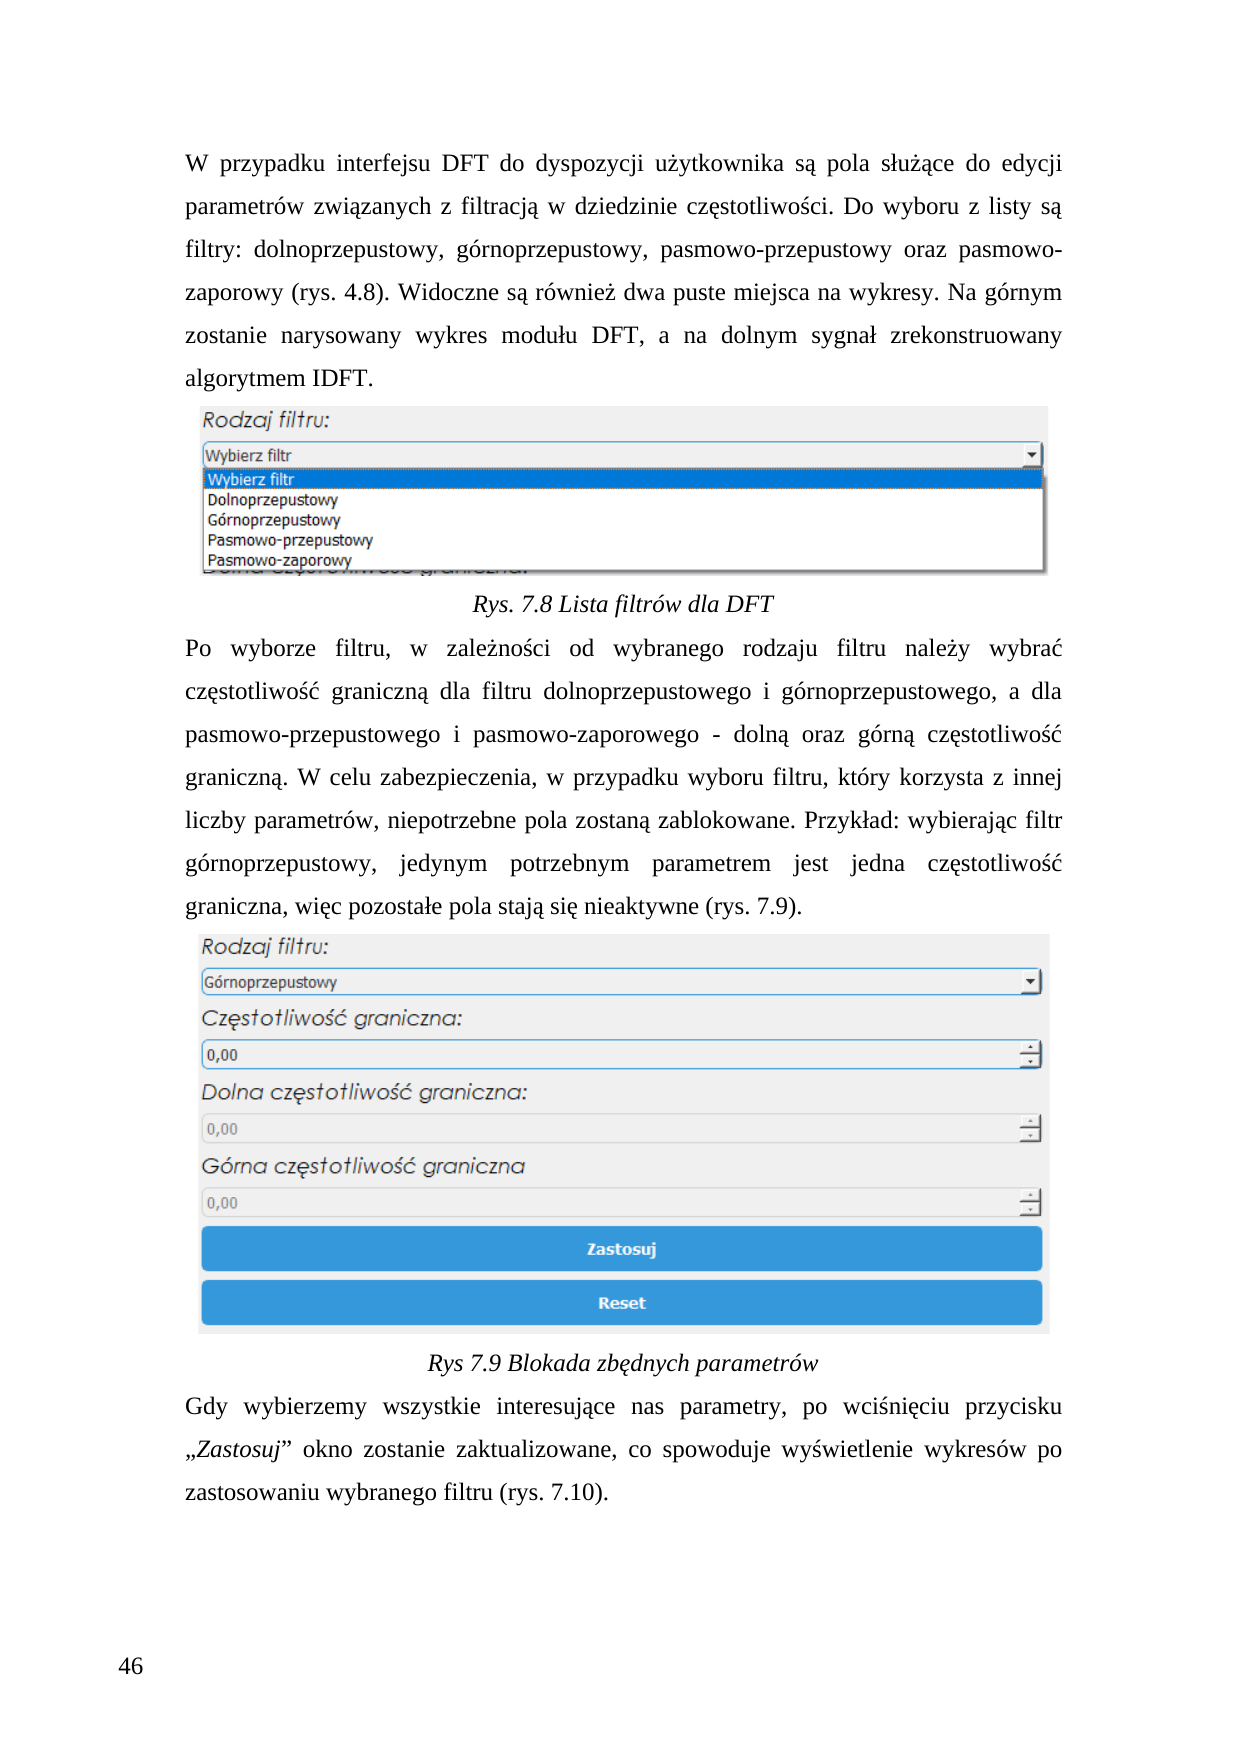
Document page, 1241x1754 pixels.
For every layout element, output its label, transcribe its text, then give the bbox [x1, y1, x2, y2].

list Gdy wybierzemy wszystkie interesujące nas parametry, po wciśnięciu przycisku „Zastosuj” okno zostanie zaktualizowane, co spowoduje wyświetlenie wykresów po zastosowaniu wybranego filtru (rys. 7.10). [185, 1391, 1063, 1506]
list Rys. 7.8 Lista filtrów dla DFT [185, 589, 1063, 618]
picture [198, 934, 1050, 1334]
picture [199, 406, 1049, 576]
list Po wyborze filtru, w zależności od wybranego rodzaju filtru należy wybrać częstotliwość graniczną dla filtru dolnoprzepustowego i górnoprzepustowego, a dla pasmowo-przepustowego i pasmowo-zaporowego - dolną oraz górną częstotliwość graniczną. W celu zabezpieczenia, w przypadku wyboru filtru, który korzysta z innej liczby parametrów, niepotrzebne pola zostaną zablokowane. Przykład: wybierając filtr górnoprzepustowy, jedynym potrzebnym parametrem jest jedna częstotliwość graniczna, więc pozostałe pola stają się nieaktywne (rys. 7.9). [185, 633, 1063, 920]
list W przypadku interfejsu DFT do dyspozycji użytkownika są pola służące do edycji parametrów związanych z filtracją w dziedzinie częstotliwości. Do wyboru z listy są filtry: dolnoprzepustowy, górnoprzepustowy, pasmowo-przepustowy oraz pasmowo-zaporowy (rys. 4.8). Widoczne są również dwa puste miejsca na wykresy. Na górnym zostanie narysowany wykres modułu DFT, a na dolnym sygnał zrekonstruowany algorytmem IDFT. [185, 148, 1063, 392]
list Rys 7.9 Blokada zbędnych parametrów [185, 1348, 1063, 1376]
